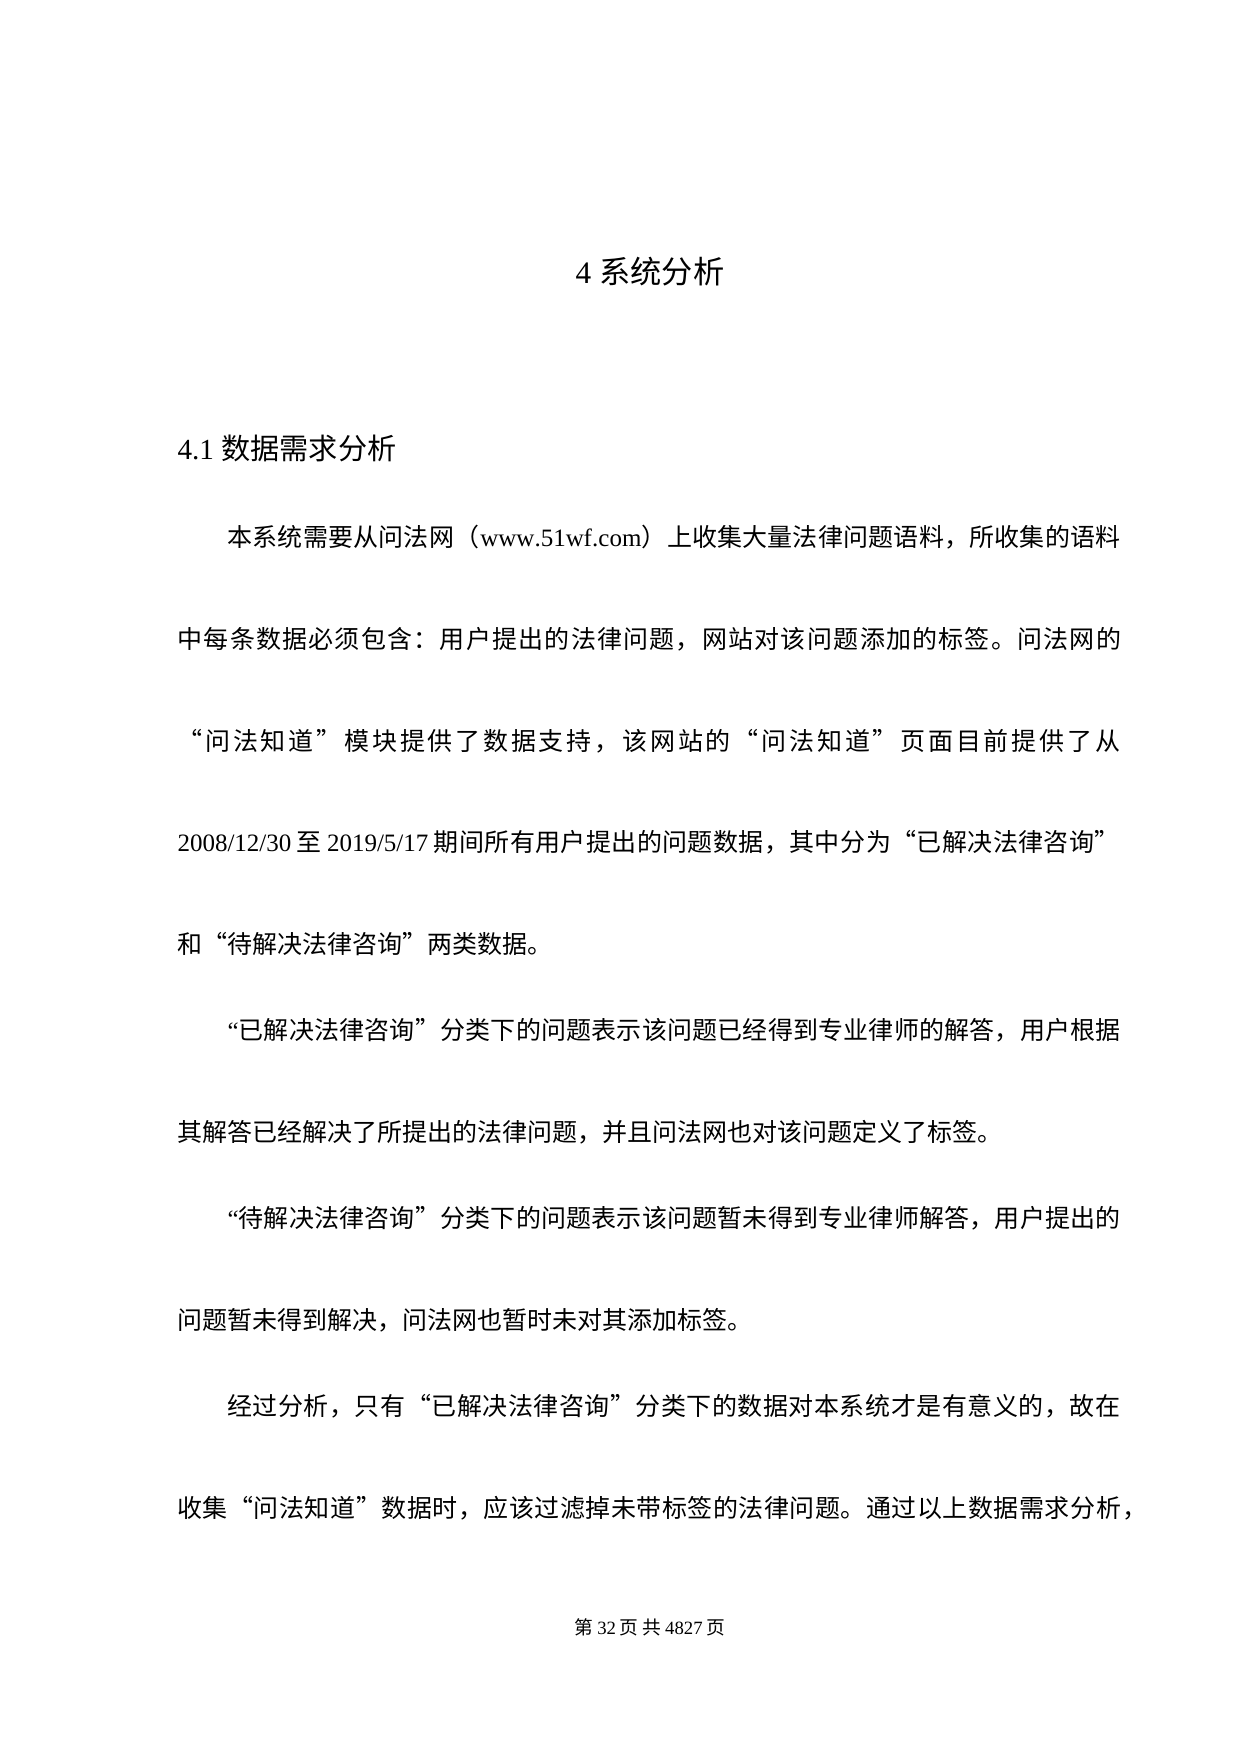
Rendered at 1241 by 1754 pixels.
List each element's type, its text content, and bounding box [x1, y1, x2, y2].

text “待解决法律咨询”分类下的问题表示该问题暂未得到专业律师解答，用户提出的问题暂未得到解决，问法网也暂时未对其添加标签。 [177, 1183, 1122, 1353]
text 本系统需要从问法网（www.51wf.com）上收集大量法律问题语料，所收集的语料中每条数据必须包含：用户提出的法律问题，网站对该问题添加的标签。问法网的“问法知道”模块提供了数据支持，该网站的“问法知道”页面目前提供了从2008/12/30至2019/5/17期间所有用户提出的问题数据，其中分为“已解决法律咨询”和“待解决法律咨询”两类数据。 [177, 501, 1122, 977]
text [177, 1371, 1122, 1541]
text 4 系统分析 [177, 236, 1122, 304]
text “已解决法律咨询”分类下的问题表示该问题已经得到专业律师的解答，用户根据其解答已经解决了所提出的法律问题，并且问法网也对该问题定义了标签。 [177, 995, 1122, 1165]
text 4.1 数据需求分析 [177, 412, 1122, 480]
